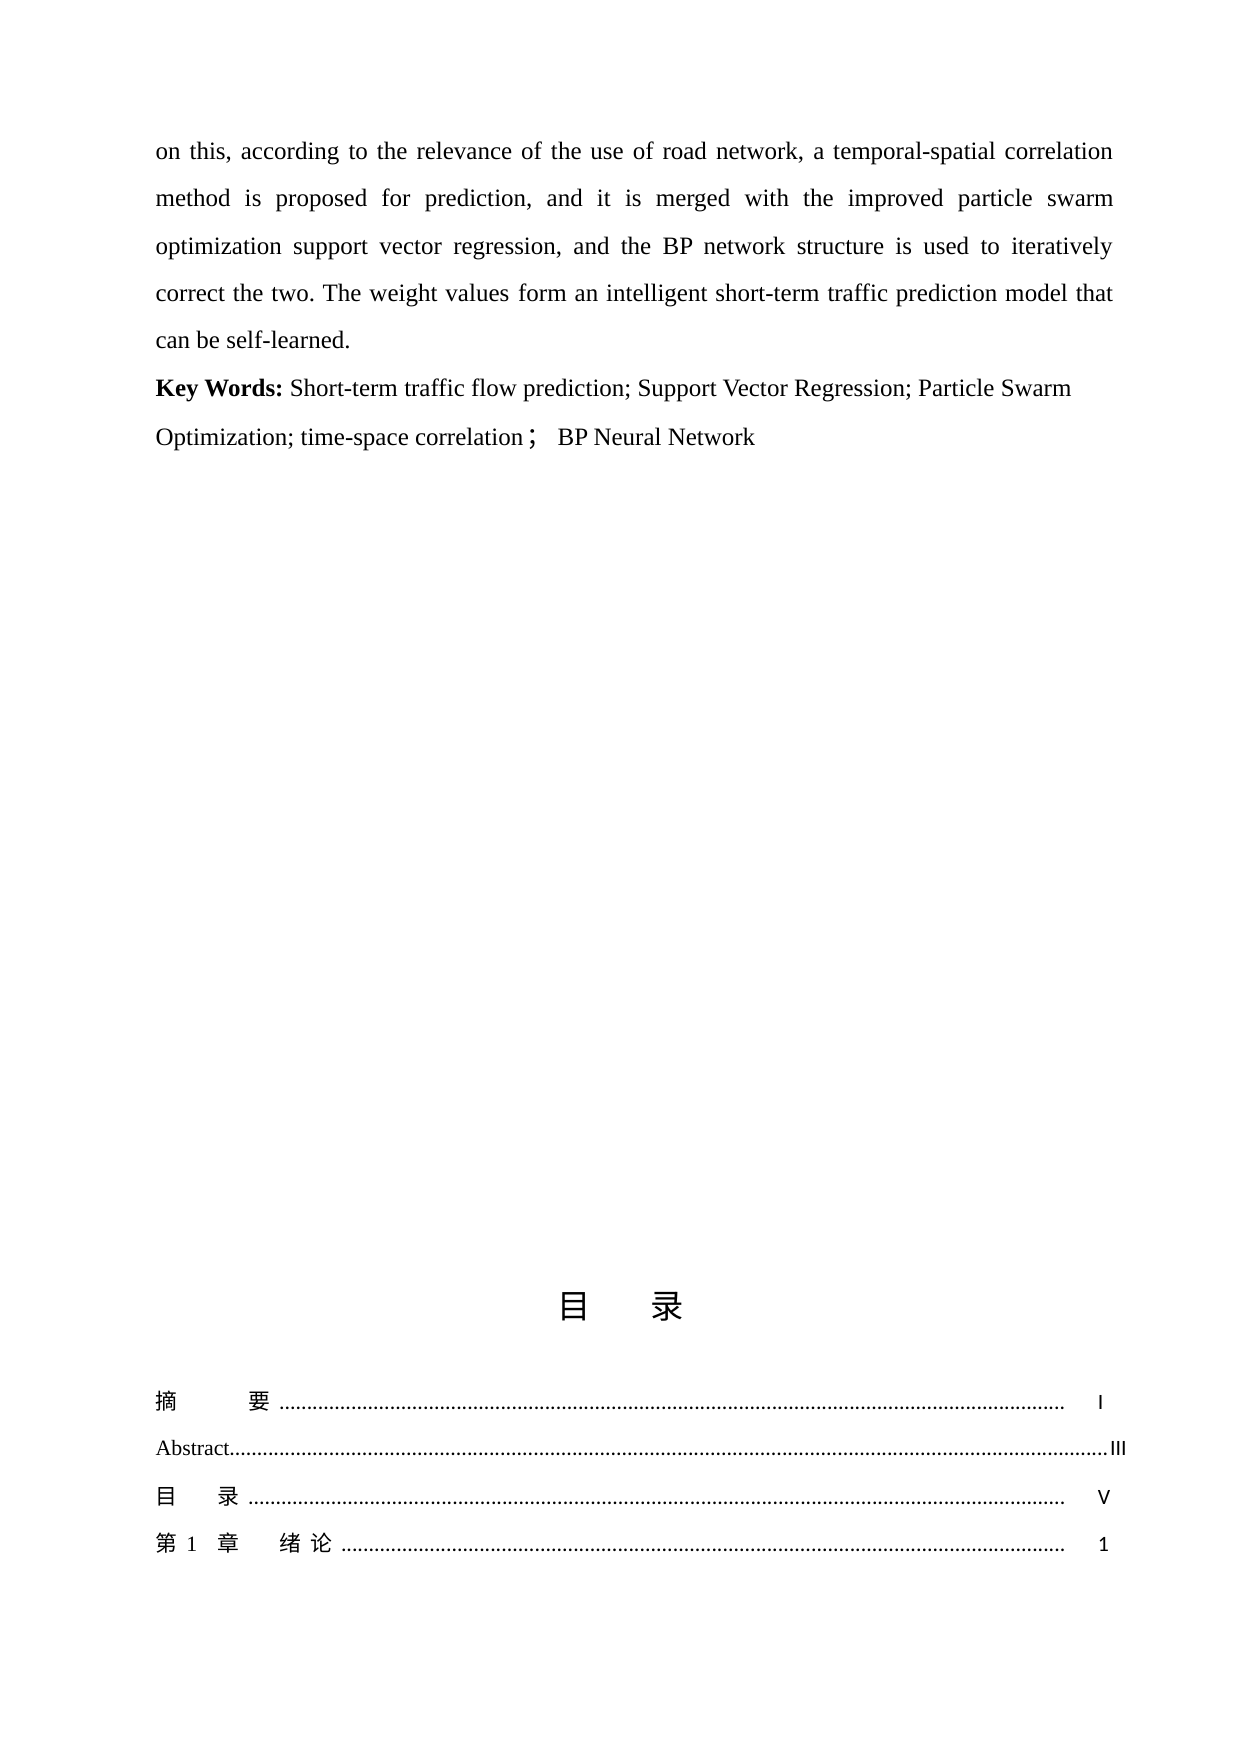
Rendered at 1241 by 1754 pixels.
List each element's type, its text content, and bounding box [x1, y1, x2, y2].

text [155, 127, 1114, 364]
text Key Words: Short-term traffic flow prediction; Support Vector Regression; Particle Swarm Optimization; time-space correlation；BP Neural Network [155, 364, 1114, 458]
text 摘 要 I [155, 1376, 1114, 1423]
text Abstract III [155, 1423, 1114, 1471]
text 目 录 V [155, 1471, 1114, 1518]
text 第1章 绪论 1 [155, 1518, 1114, 1566]
subtitle 目 录 [155, 1256, 1114, 1351]
